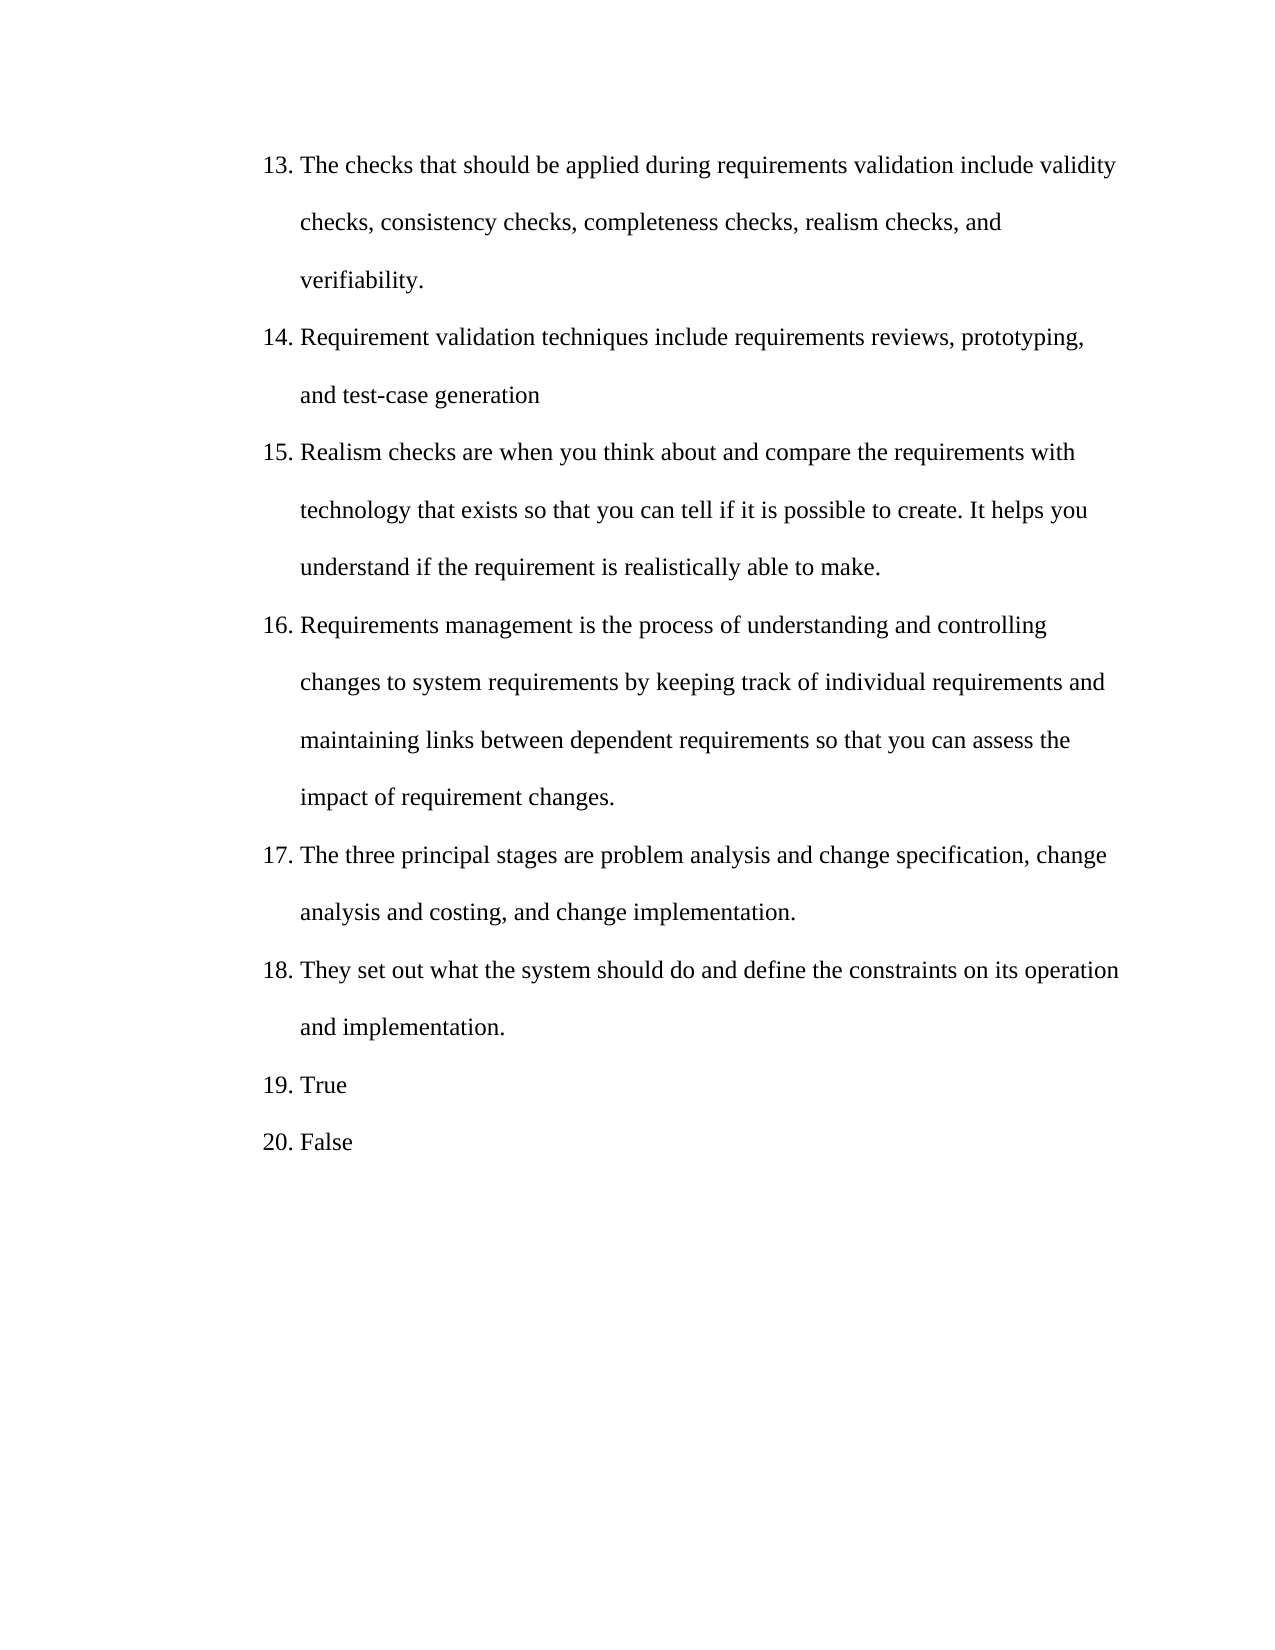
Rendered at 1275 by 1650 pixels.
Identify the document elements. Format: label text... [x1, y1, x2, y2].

list Realism checks are when you think about and compare the requirements with technology that exists so that you can tell if it is possible to create. It helps you understand if the requirement is realistically able to make. [262, 437, 1125, 581]
list Requirement validation techniques include requirements reviews, prototyping, and test-case generation [262, 322, 1125, 409]
list False [262, 1127, 1125, 1156]
list True [262, 1070, 1125, 1099]
list The checks that should be applied during requirements validation include validity checks, consistency checks, completeness checks, realism checks, and verifiability. [262, 150, 1125, 294]
list Requirements management is the process of understanding and controlling changes to system requirements by keeping track of individual requirements and maintaining links between dependent requirements so that you can assess the impact of requirement changes. [262, 610, 1125, 811]
list They set out what the system should do and define the constraints on its operation and implementation. [262, 955, 1125, 1041]
list The three principal stages are problem analysis and change specification, change analysis and costing, and change implementation. [262, 840, 1125, 926]
